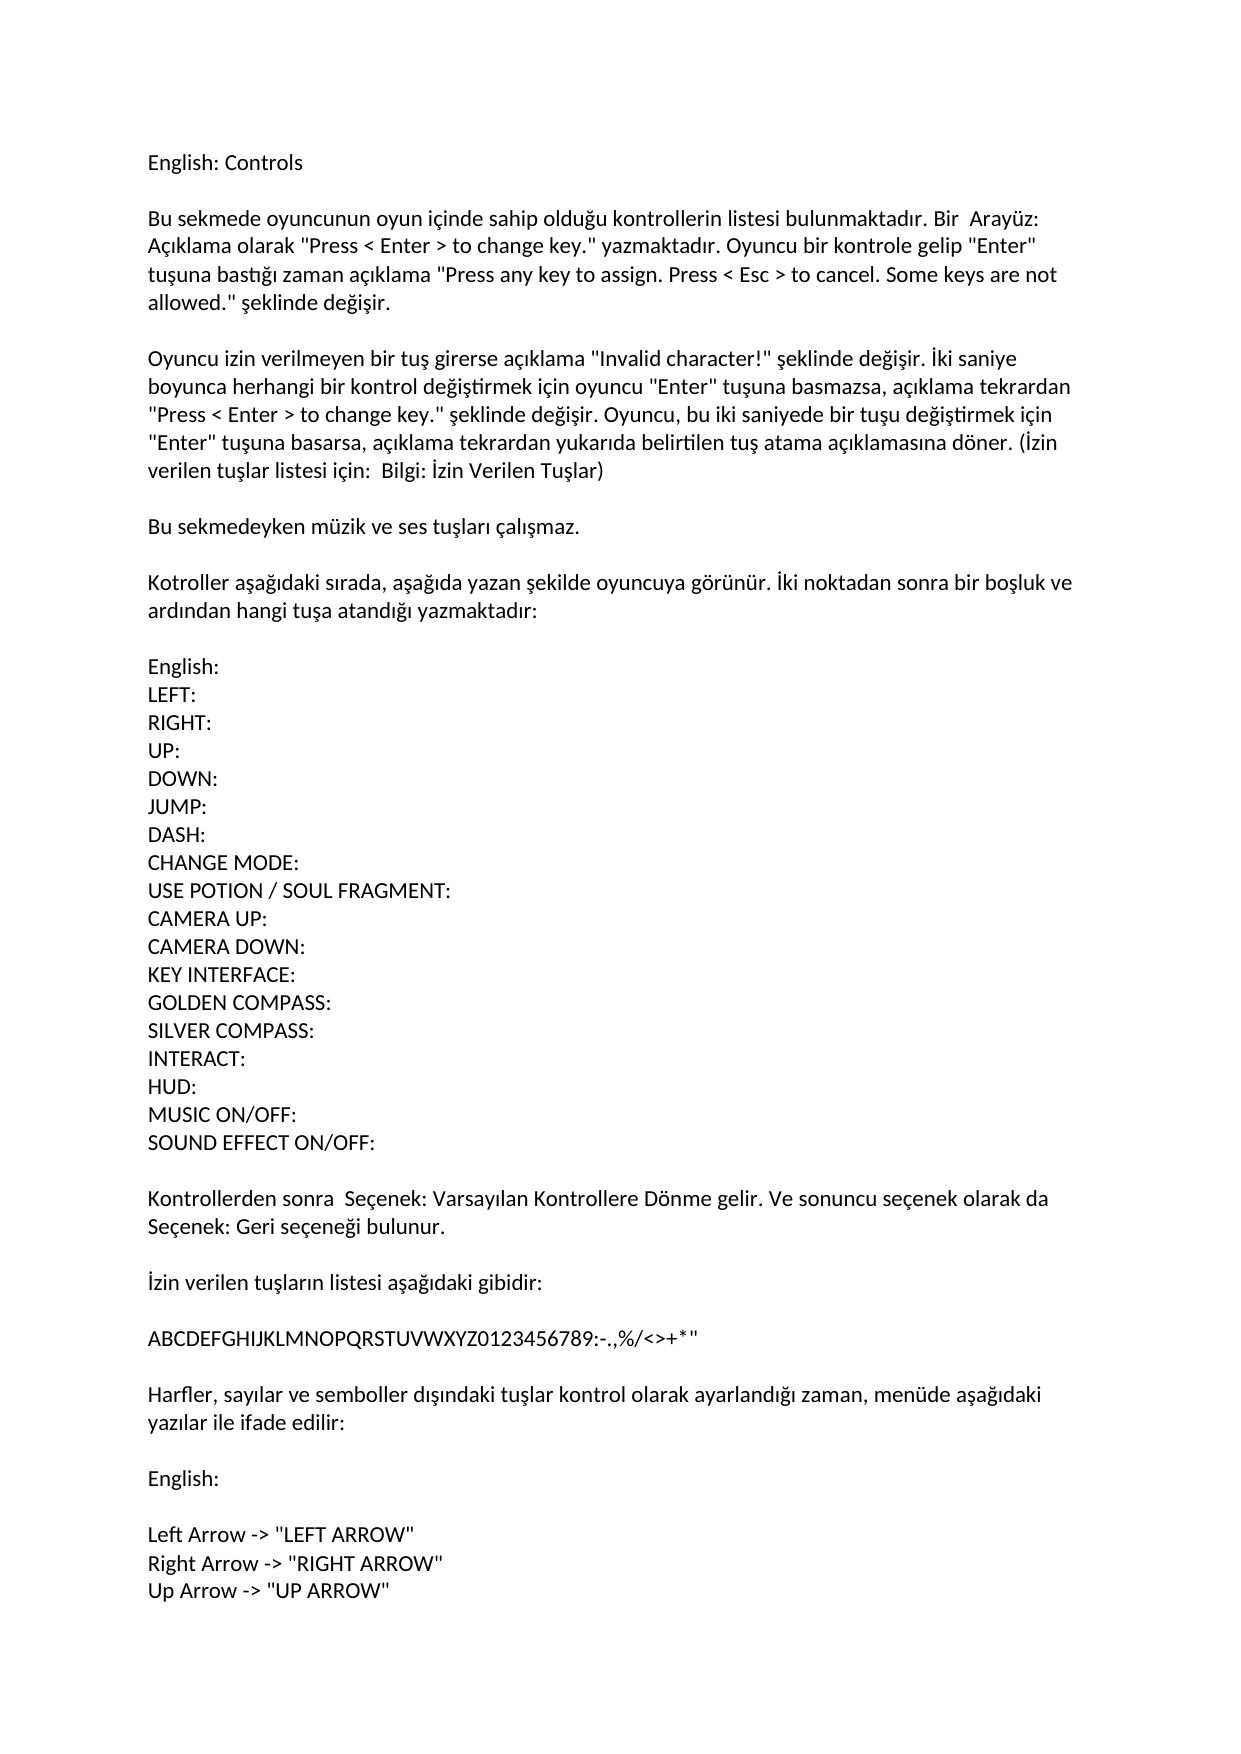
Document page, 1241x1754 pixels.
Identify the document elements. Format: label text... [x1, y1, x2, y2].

text JUMP: [148, 792, 1093, 820]
text CHANGE MODE: [148, 848, 1093, 876]
text English: [148, 652, 1093, 680]
text Oyuncu izin verilmeyen bir tuş girerse açıklama "Invalid character!" şeklinde değişir. İki saniye boyunca herhangi bir kontrol değiştirmek için oyuncu "Enter" tuşuna basmazsa, açıklama tekrardan "Press < Enter > to change key." şeklinde değişir. Oyuncu, bu iki saniyede bir tuşu değiştirmek için "Enter" tuşuna basarsa, açıklama tekrardan yukarıda belirtilen tuş atama açıklamasına döner. (İzin verilen tuşlar listesi için: Bilgi: İzin Verilen Tuşlar) [148, 344, 1093, 484]
text Bu sekmede oyuncunun oyun içinde sahip olduğu kontrollerin listesi bulunmaktadır. Bir Arayüz: Açıklama olarak "Press < Enter > to change key." yazmaktadır. Oyuncu bir kontrole gelip "Enter" tuşuna bastığı zaman açıklama "Press any key to assign. Press < Esc > to cancel. Some keys are not allowed." şeklinde değişir. [148, 204, 1093, 316]
text Harfler, sayılar ve semboller dışındaki tuşlar kontrol olarak ayarlandığı zaman, menüde aşağıdaki yazılar ile ifade edilir: [148, 1381, 1093, 1437]
text Kontrollerden sonra Seçenek: Varsayılan Kontrollere Dönme gelir. Ve sonuncu seçenek olarak da Seçenek: Geri seçeneği bulunur. [148, 1184, 1093, 1240]
text Bu sekmedeyken müzik ve ses tuşları çalışmaz. [148, 512, 1093, 540]
text LEFT: [148, 680, 1093, 708]
text CAMERA DOWN: [148, 932, 1093, 960]
text English: Controls [148, 148, 1093, 176]
text CAMERA UP: [148, 904, 1093, 932]
text SOUND EFFECT ON/OFF: [148, 1128, 1093, 1156]
text GOLDEN COMPASS: [148, 988, 1093, 1016]
text Up Arrow -> "UP ARROW" [148, 1577, 1093, 1605]
text ABCDEFGHIJKLMNOPQRSTUVWXYZ0123456789:-.,%/<>+*" [148, 1324, 1093, 1352]
text Left Arrow -> "LEFT ARROW" [148, 1521, 1093, 1549]
text KEY INTERFACE: [148, 960, 1093, 988]
text HUD: [148, 1072, 1093, 1100]
text RIGHT: [148, 708, 1093, 736]
text Right Arrow -> "RIGHT ARROW" [148, 1549, 1093, 1577]
text MUSIC ON/OFF: [148, 1100, 1093, 1128]
text İzin verilen tuşların listesi aşağıdaki gibidir: [148, 1268, 1093, 1296]
text DASH: [148, 820, 1093, 848]
text Kotroller aşağıdaki sırada, aşağıda yazan şekilde oyuncuya görünür. İki noktadan sonra bir boşluk ve ardından hangi tuşa atandığı yazmaktadır: [148, 568, 1093, 624]
text USE POTION / SOUL FRAGMENT: [148, 876, 1093, 904]
text SILVER COMPASS: [148, 1016, 1093, 1044]
text UP: [148, 736, 1093, 764]
text English: [148, 1464, 1093, 1493]
text INTERACT: [148, 1044, 1093, 1072]
text DOWN: [148, 764, 1093, 792]
